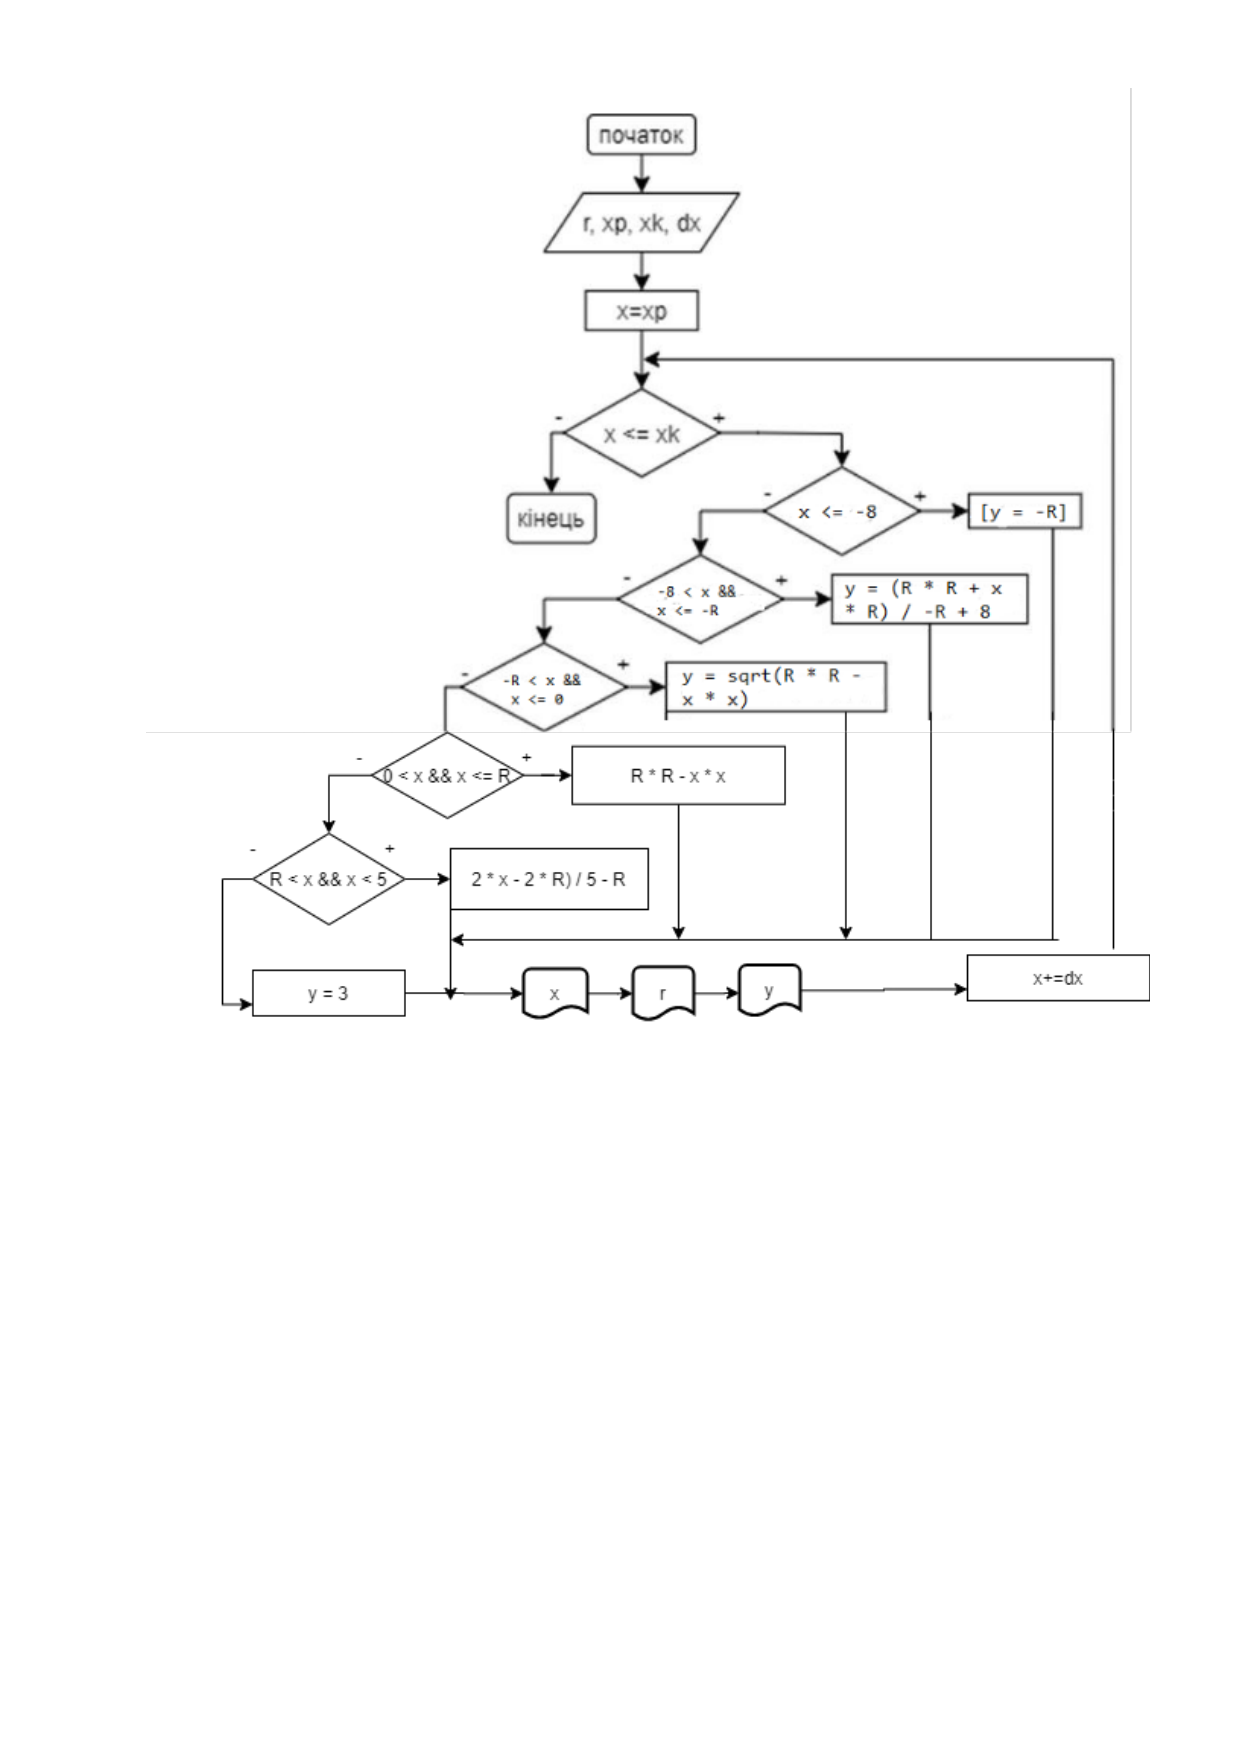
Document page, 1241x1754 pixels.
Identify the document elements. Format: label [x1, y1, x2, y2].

picture [146, 88, 1150, 1023]
